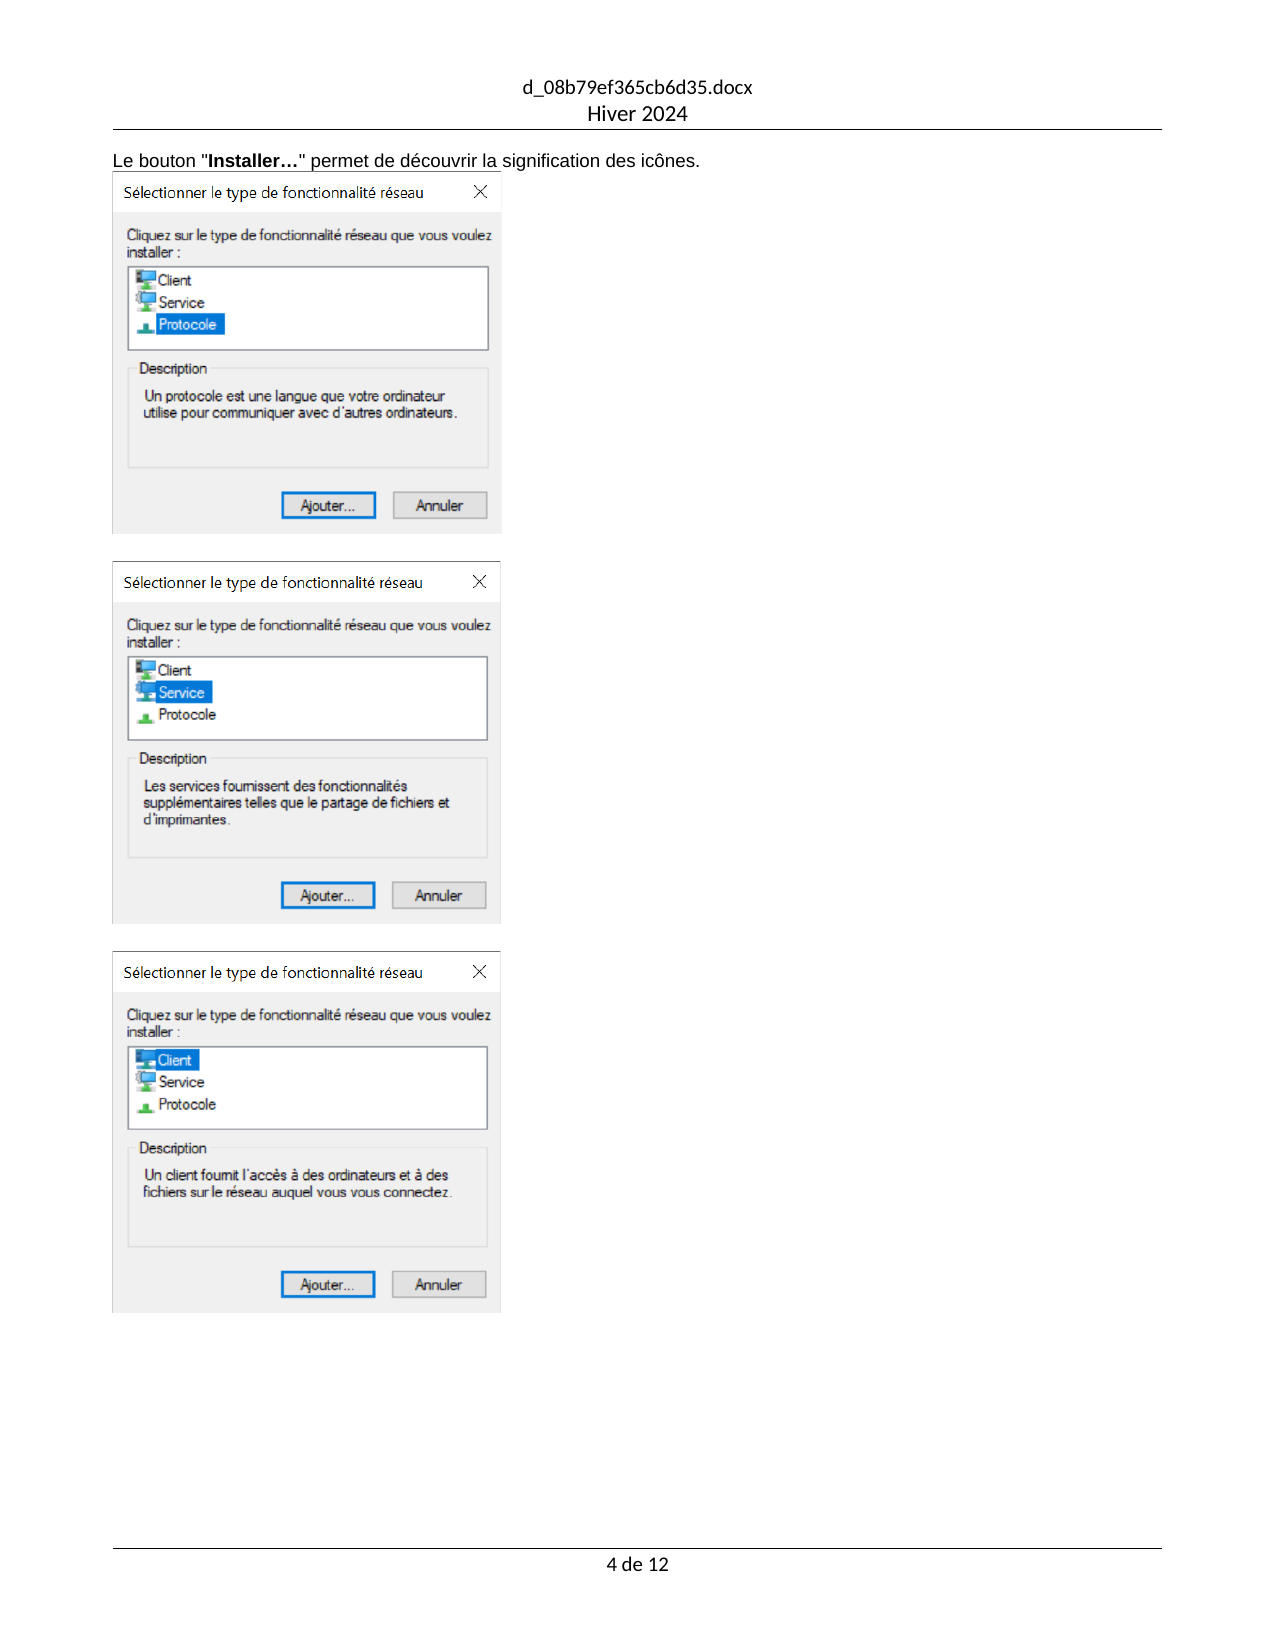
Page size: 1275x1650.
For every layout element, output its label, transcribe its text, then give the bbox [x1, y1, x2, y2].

picture [112, 171, 502, 534]
picture [112, 561, 501, 924]
text Le bouton "Installer…" permet de découvrir la signification des icônes. [112, 150, 1162, 172]
picture [112, 951, 501, 1313]
